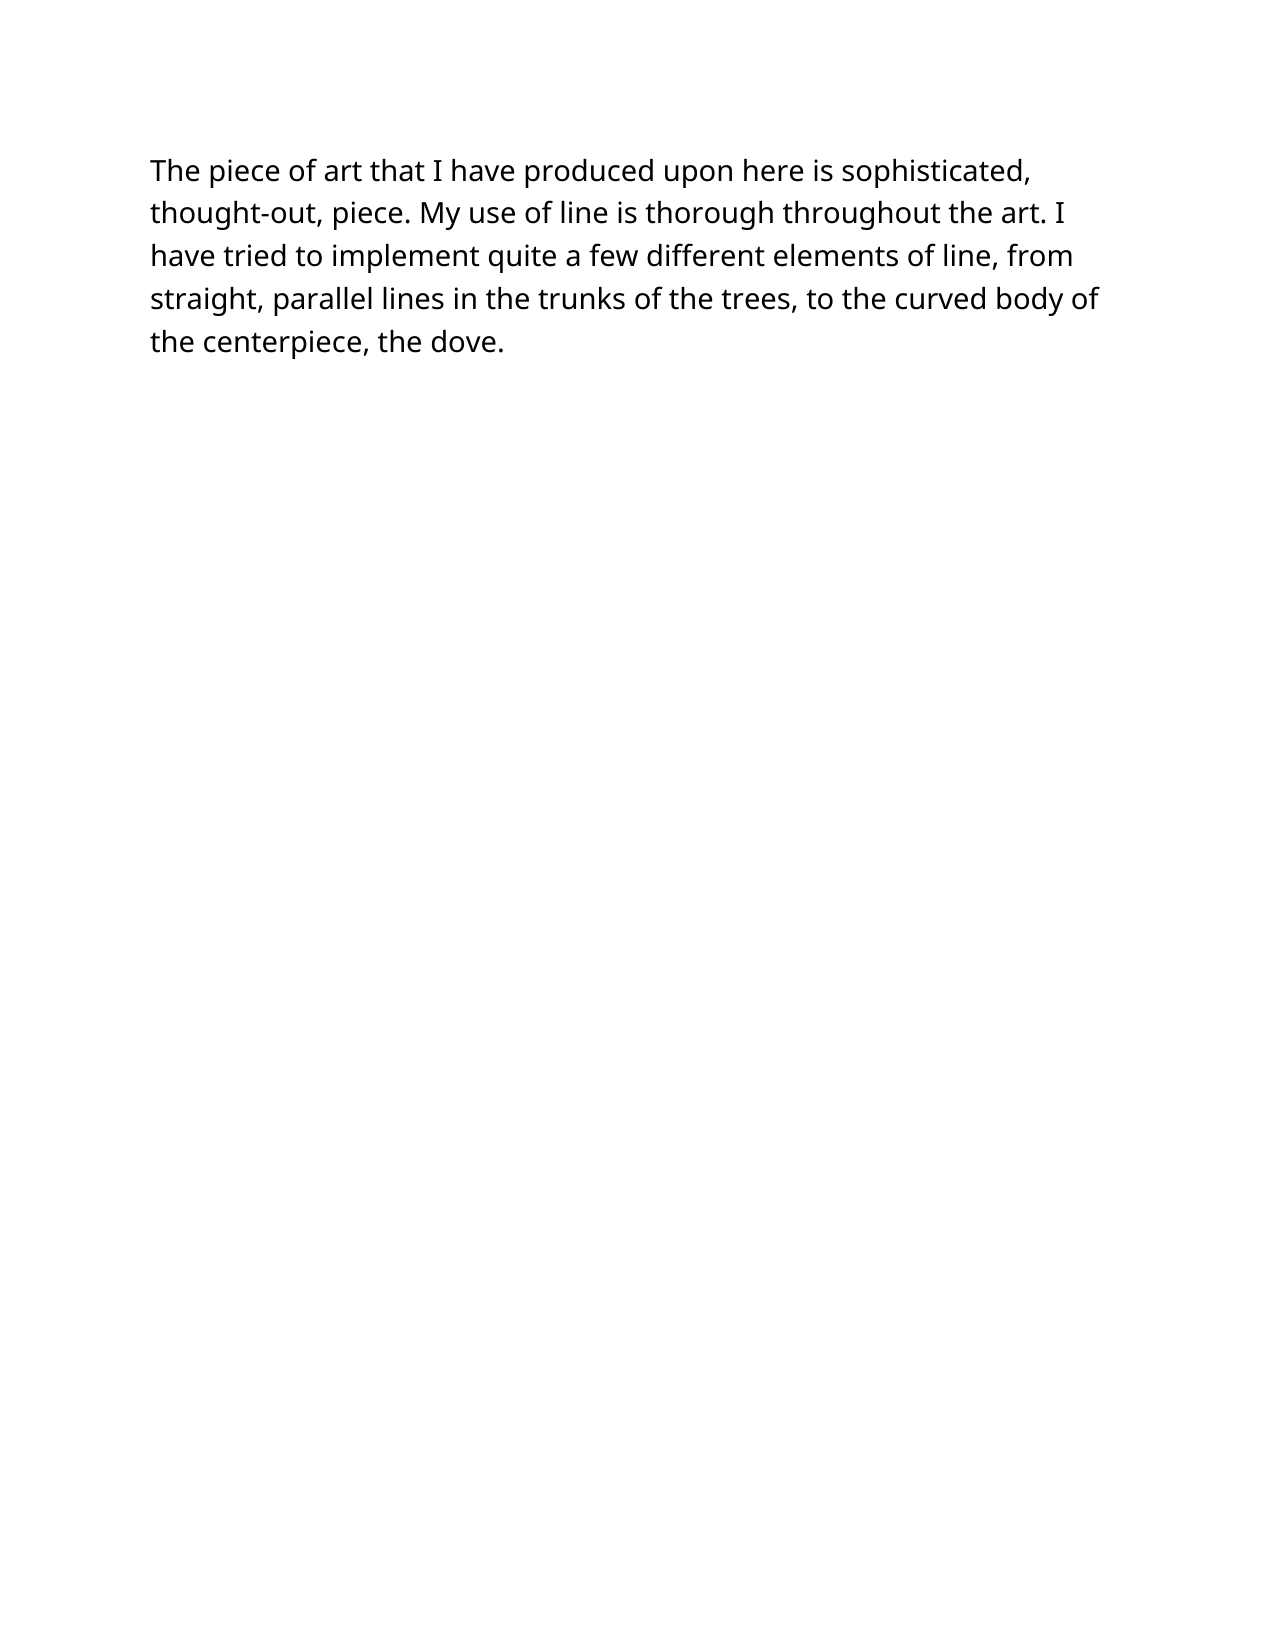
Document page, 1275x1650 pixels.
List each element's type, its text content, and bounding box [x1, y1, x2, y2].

text The piece of art that I have produced upon here is sophisticated, thought-out, piece. My use of line is thorough throughout the art. I have tried to implement quite a few different elements of line, from straight, parallel lines in the trunks of the trees, to the curved body of the centerpiece, the dove. [150, 150, 1125, 361]
